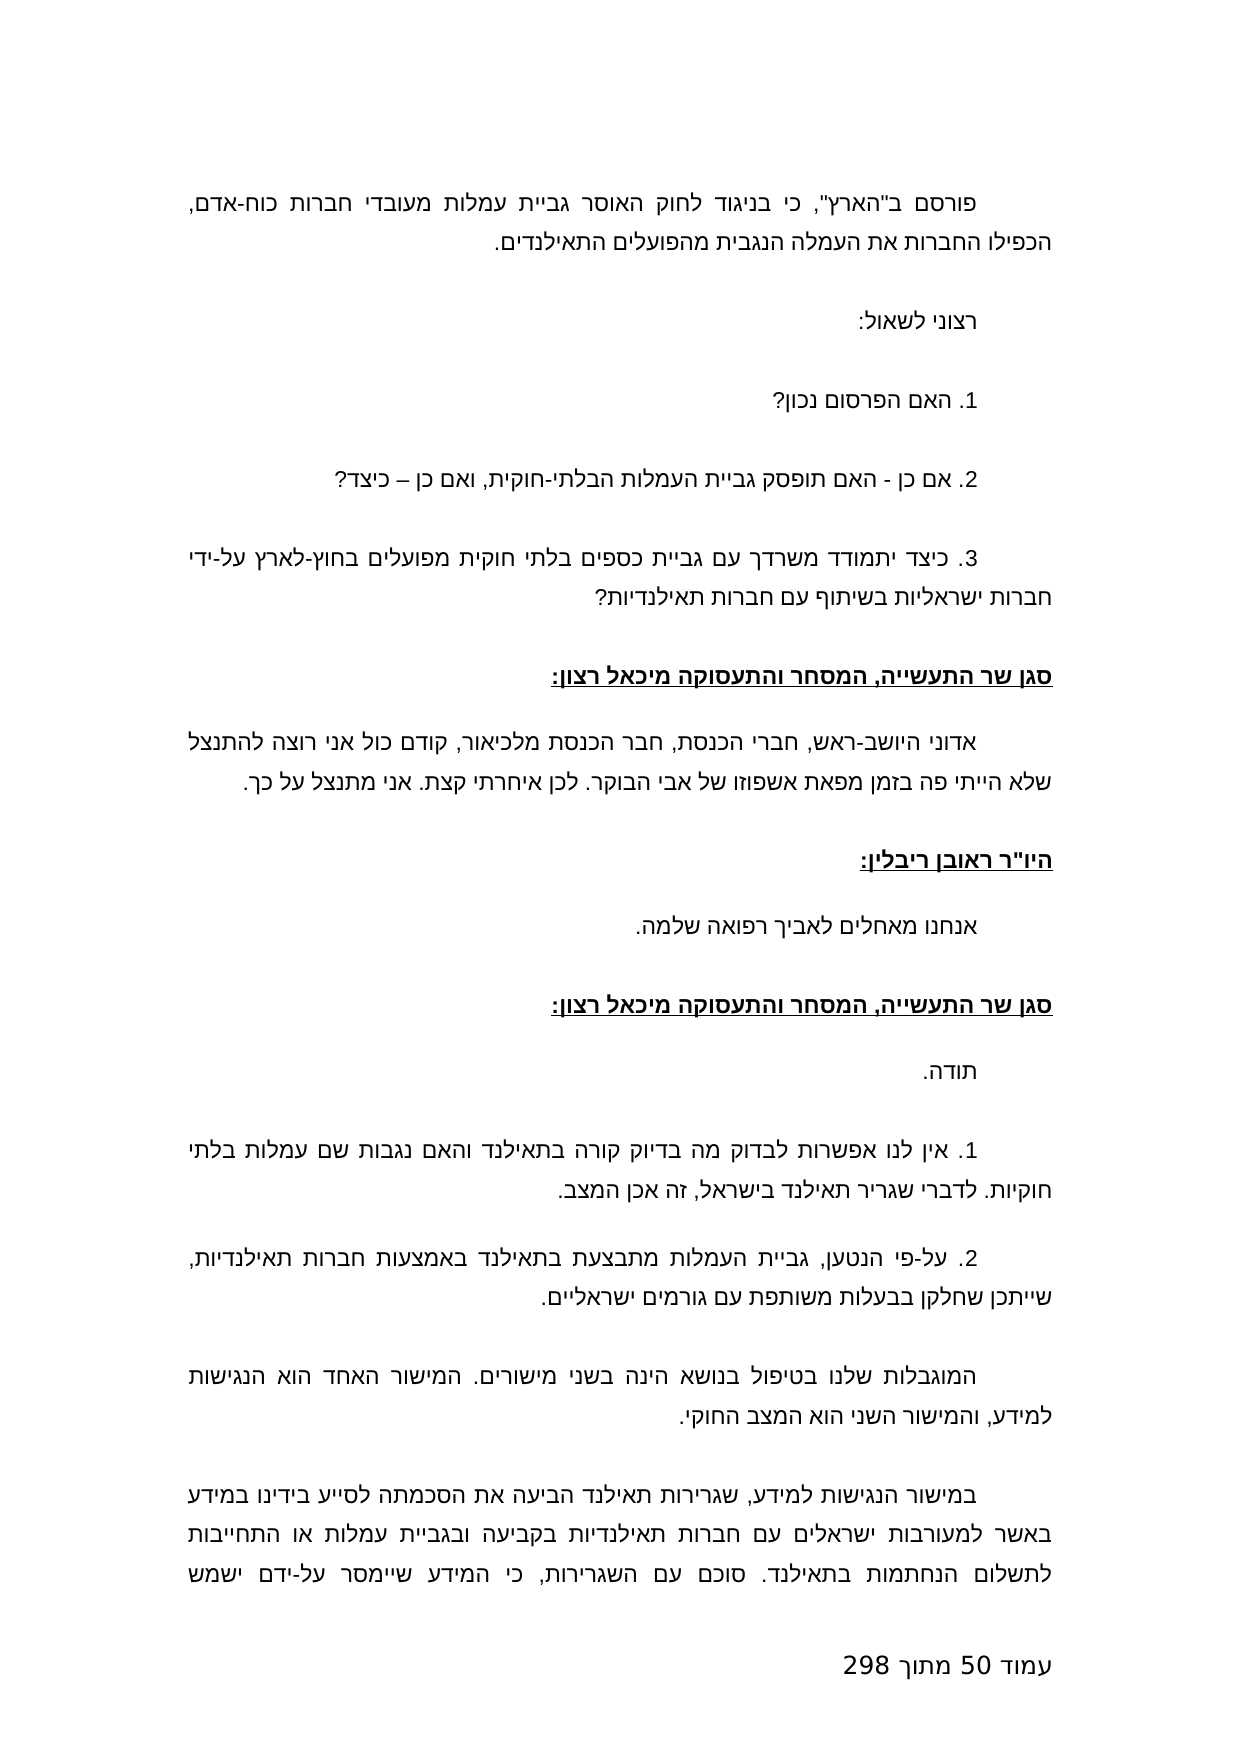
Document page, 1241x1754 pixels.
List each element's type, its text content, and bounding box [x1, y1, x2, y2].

text פורסם ב"הארץ", כי בניגוד לחוק האוסר גביית עמלות מעובדי חברות כוח-אדם, הכפילו החברות את העמלה הנגבית מהפועלים התאילנדים. [187, 189, 1053, 255]
text 2. על-פי הנטען, גביית העמלות מתבצעת בתאילנד באמצעות חברות תאילנדיות, שייתכן שחלקן בבעלות משותפת עם גורמים ישראליים. [187, 1245, 1053, 1311]
text היו"ר ראובן ריבלין: [187, 847, 1053, 874]
text רצוני לשאול: [187, 308, 1053, 334]
text סגן שר התעשייה, המסחר והתעסוקה מיכאל רצון: [187, 992, 1053, 1019]
text 2. אם כן - האם תופסק גביית העמלות הבלתי-חוקית, ואם כן – כיצד? [187, 466, 1053, 492]
text 3. כיצד יתמודד משרדך עם גביית כספים בלתי חוקית מפועלים בחוץ-לארץ על-ידי חברות ישראליות בשיתוף עם חברות תאילנדיות? [187, 545, 1053, 611]
text המוגבלות שלנו בטיפול בנושא הינה בשני מישורים. המישור האחד הוא הנגישות למידע, והמישור השני הוא המצב החוקי. [187, 1363, 1053, 1429]
text 1. אין לנו אפשרות לבדוק מה בדיוק קורה בתאילנד והאם נגבות שם עמלות בלתי חוקיות. לדברי שגריר תאילנד בישראל, זה אכן המצב. [187, 1137, 1053, 1203]
text סגן שר התעשייה, המסחר והתעסוקה מיכאל רצון: [187, 663, 1053, 689]
text אדוני היושב-ראש, חברי הכנסת, חבר הכנסת מלכיאור, קודם כול אני רוצה להתנצל שלא הייתי פה בזמן מפאת אשפוזו של אבי הבוקר. לכן איחרתי קצת. אני מתנצל על כך. [187, 729, 1053, 795]
text 1. האם הפרסום נכון? [187, 387, 978, 413]
text אנחנו מאחלים לאביך רפואה שלמה. [187, 913, 1053, 940]
text תודה. [187, 1058, 1053, 1084]
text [187, 1482, 1053, 1587]
